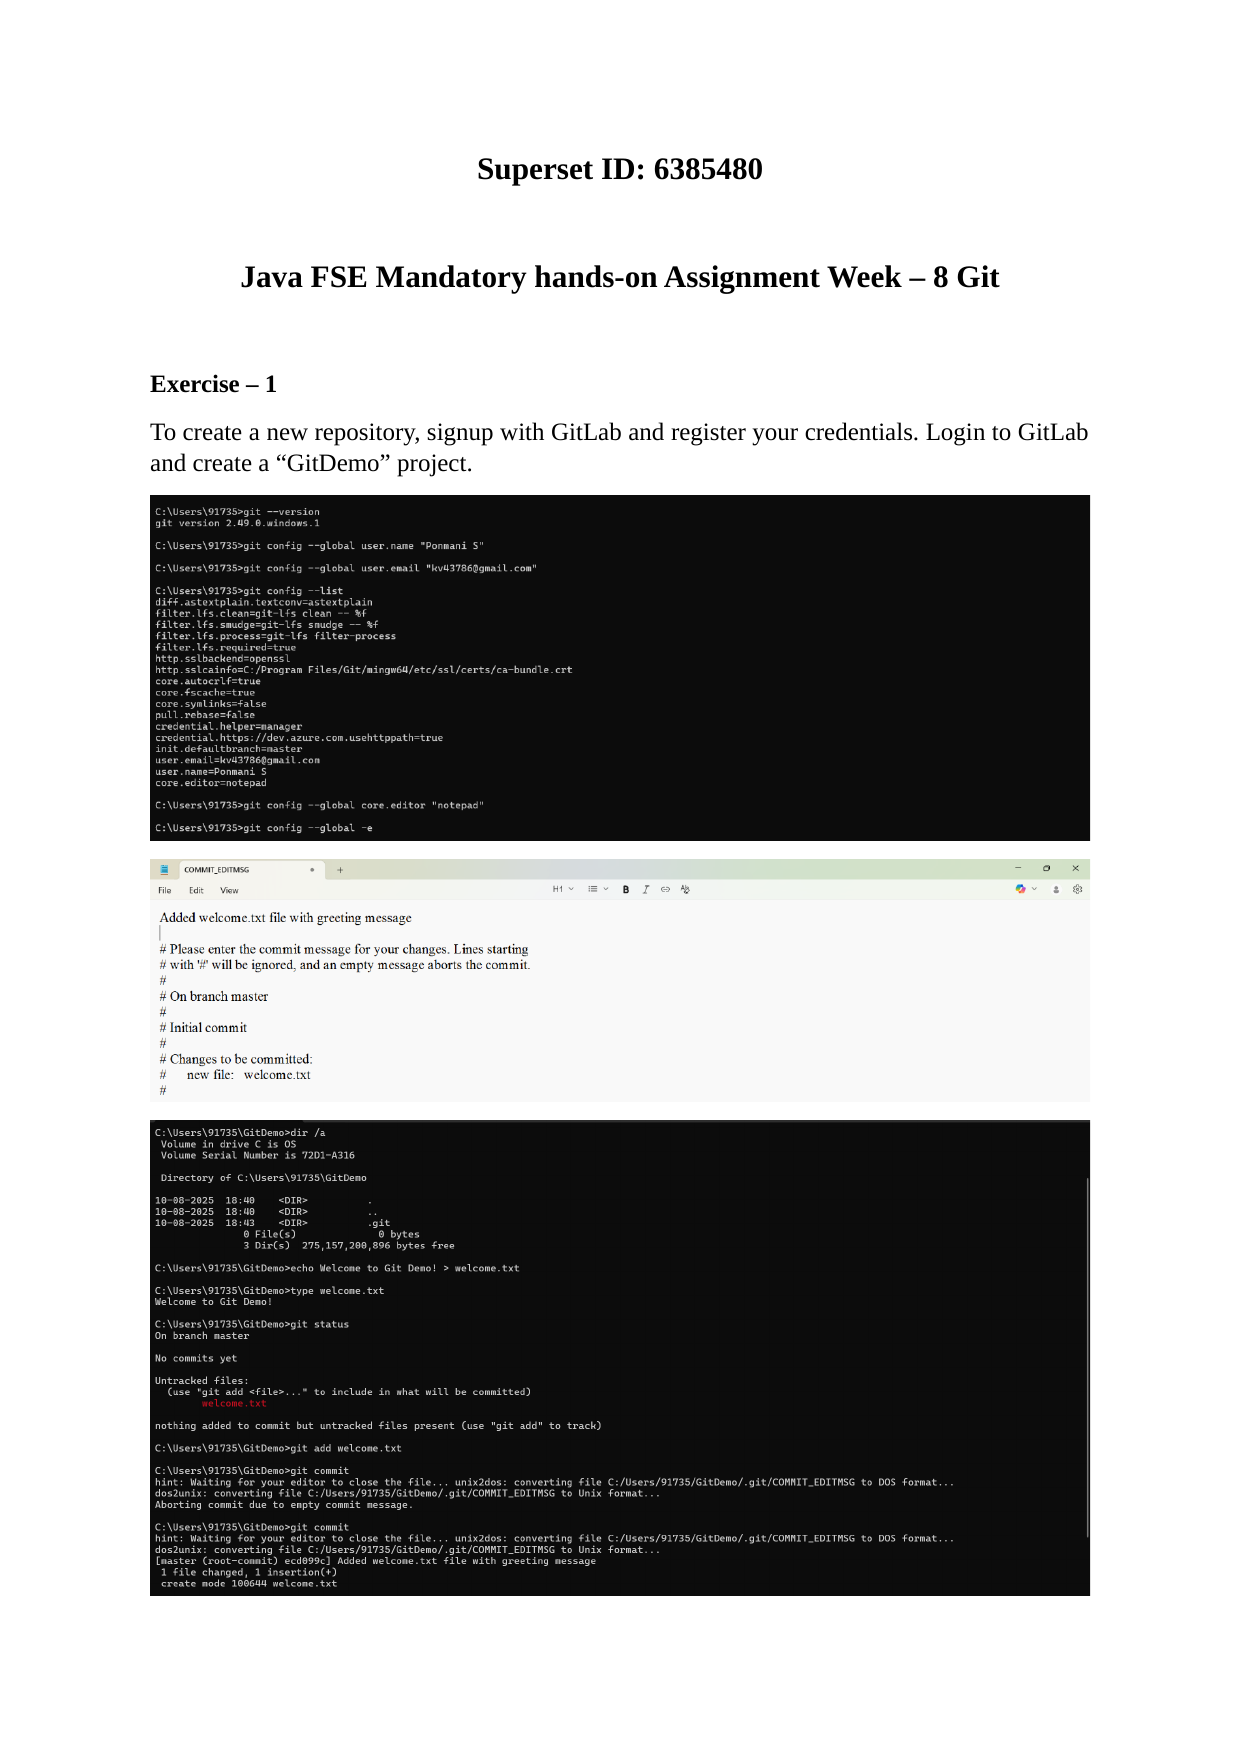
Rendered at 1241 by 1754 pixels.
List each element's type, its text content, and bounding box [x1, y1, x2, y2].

text To create a new repository, signup with GitLab and register your credentials. Login to GitLab and create a “GitDemo” project. [150, 417, 1090, 476]
text Java FSE Mandatory hands-on Assignment Week – 8 Git [150, 258, 1090, 294]
picture [150, 1120, 1091, 1596]
text Superset ID: 6385480 [150, 150, 1090, 186]
picture [150, 495, 1091, 841]
picture [150, 859, 1091, 1102]
text Exercise – 1 [150, 369, 1090, 398]
